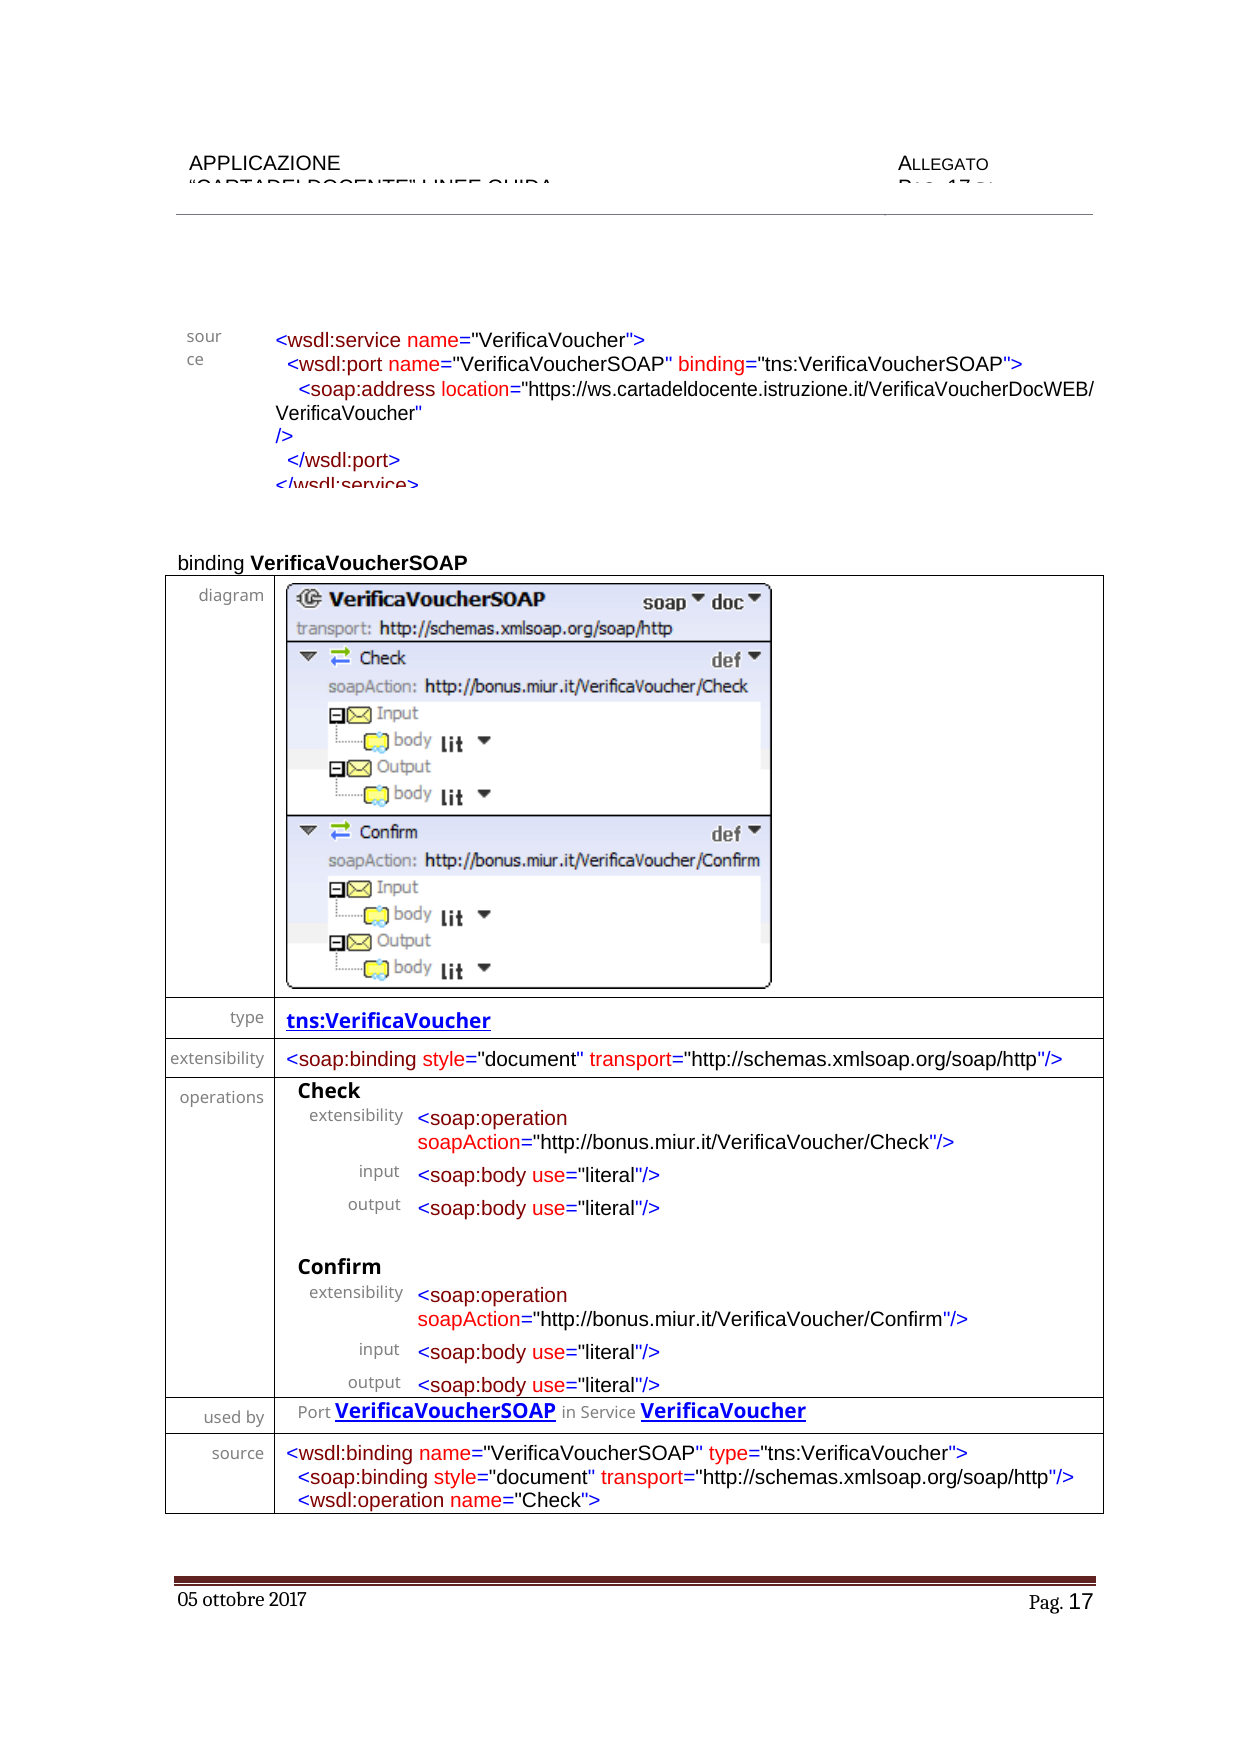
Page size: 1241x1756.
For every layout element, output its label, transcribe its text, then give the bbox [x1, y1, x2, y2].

table_header diagram [166, 576, 274, 997]
table_cell type [166, 998, 274, 1038]
table_cell <soap:binding style="document" transport="http://schemas.xmlsoap.org/soap/http"/> [275, 1039, 1103, 1077]
table_cell <wsdl:binding name="VerificaVoucherSOAP" type="tns:VerificaVoucher"> <soap:binding style="document" transport="http://schemas.xmlsoap.org/soap/http"/> <wsdl:operation name="Check"> [275, 1434, 1103, 1513]
picture [286, 583, 772, 989]
table_cell used by [166, 1398, 274, 1433]
table_cell extensibility [166, 1039, 274, 1077]
table_cell Port VerificaVoucherSOAP in Service VerificaVoucher [275, 1398, 1103, 1433]
table_cell Check extensibility <soap:operation soapAction="http://bonus.miur.it/VerificaVoucher/Check"/> input <soap:body use="literal"/> output <soap:body use="literal"/> Confirm extensibility <soap:operation soapAction="http://bonus.miur.it/VerificaVoucher/Confirm"/> input <soap:body use="literal"/> output <soap:body use="literal"/> [275, 1078, 1103, 1397]
table_cell operations [166, 1078, 274, 1397]
table_cell source [166, 1434, 274, 1513]
table_header [275, 576, 1103, 997]
text binding VerificaVoucherSOAP [177, 551, 1240, 575]
table_cell tns:VerificaVoucher [275, 998, 1103, 1038]
